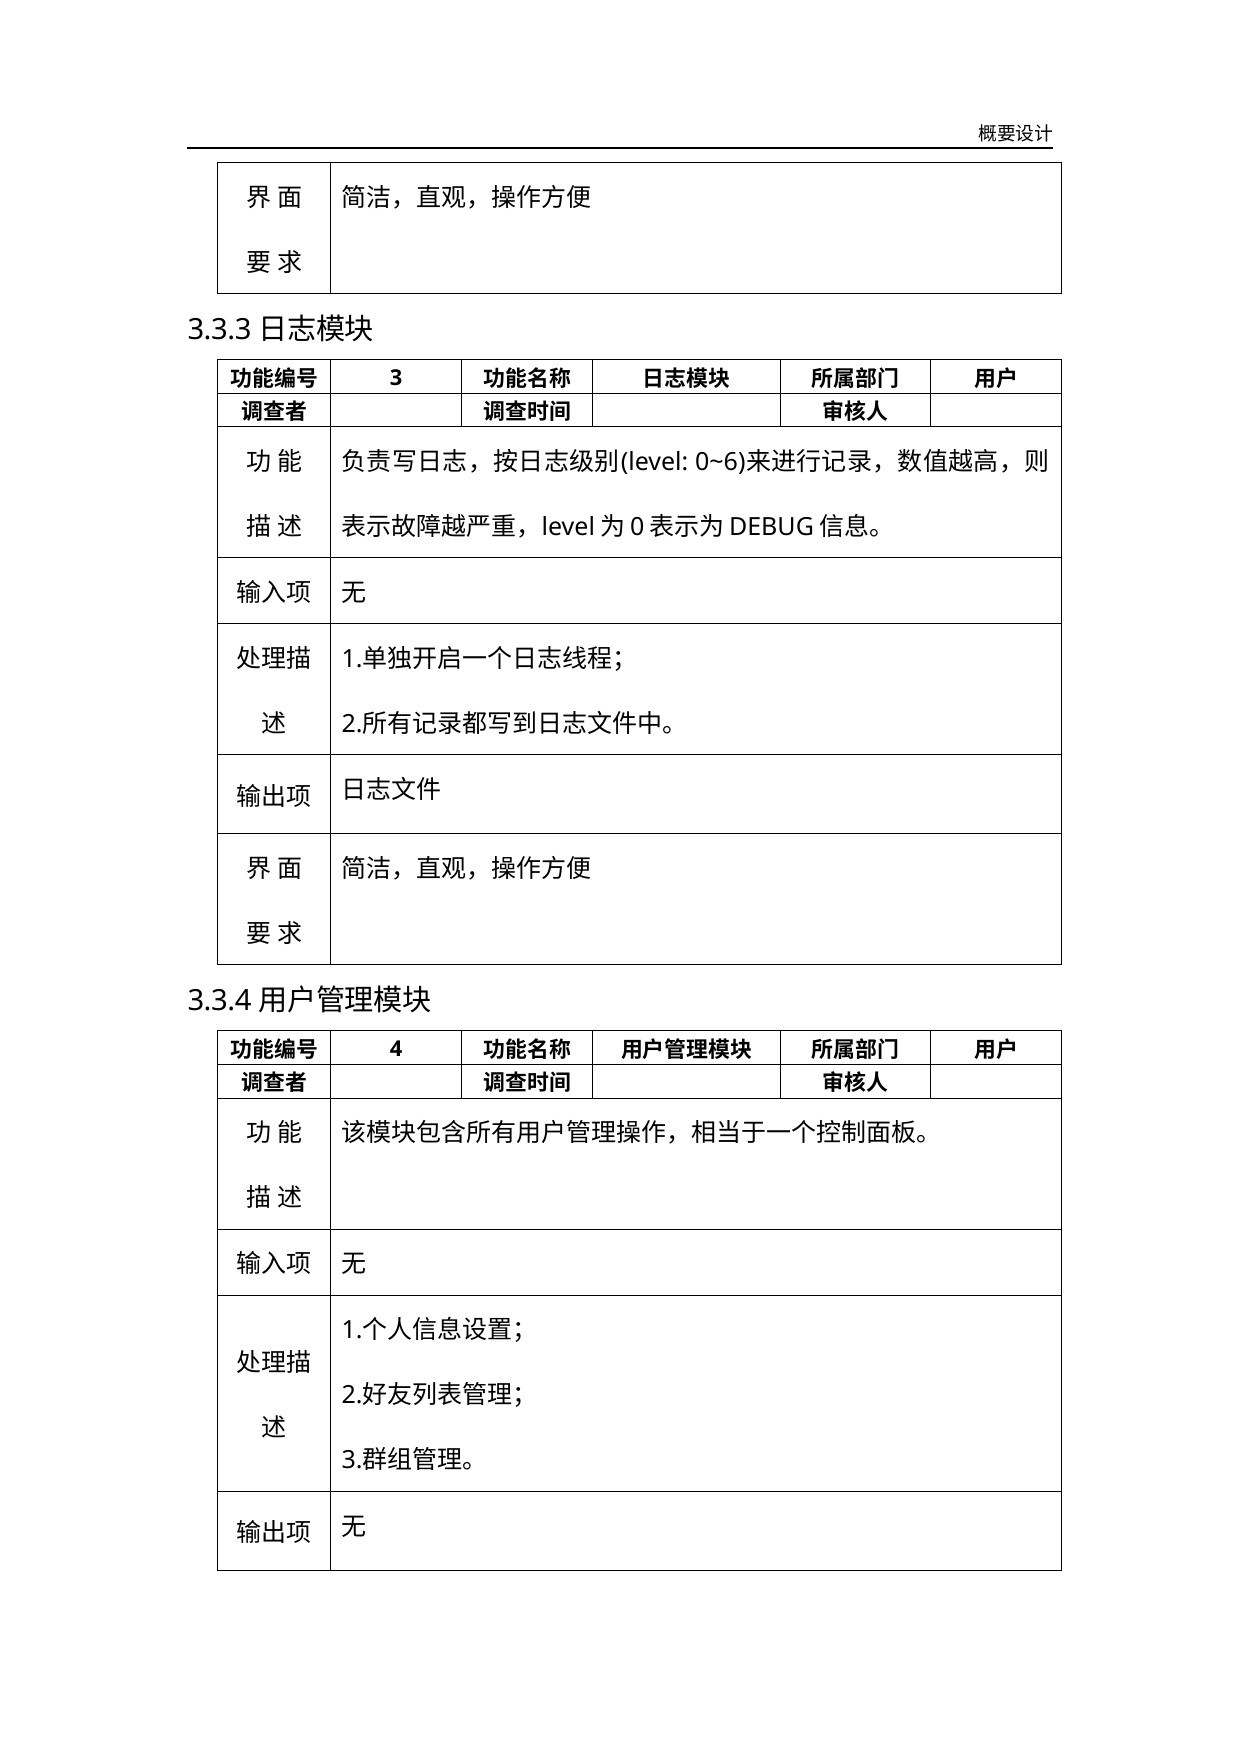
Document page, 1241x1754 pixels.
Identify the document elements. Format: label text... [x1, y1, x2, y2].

table_cell [931, 394, 1061, 426]
table_header 日志模块 [593, 360, 780, 393]
table_cell 处理描述 [218, 624, 330, 754]
table_cell 简洁，直观，操作方便 [331, 834, 1061, 964]
table_cell 审核人 [781, 1065, 930, 1097]
table_cell 处理描述 [218, 1296, 330, 1491]
table_header 3 [331, 360, 461, 393]
table_cell 简洁，直观，操作方便 [331, 163, 1061, 293]
subtitle 3.3.3 日志模块 [187, 294, 1053, 359]
table_cell 输出项 [218, 755, 330, 833]
table_cell 审核人 [781, 394, 930, 426]
table_cell 日志文件 [331, 755, 1061, 833]
table_cell 界 面 要 求 [218, 834, 330, 964]
table_cell 无 [331, 1230, 1061, 1294]
table_cell [931, 1065, 1061, 1097]
table_header 所属部门 [781, 1031, 930, 1064]
table_cell 调查时间 [462, 1065, 592, 1097]
table_cell [593, 394, 780, 426]
table_cell 功 能 描 述 [218, 1099, 330, 1228]
table_cell [331, 1065, 461, 1097]
table_header 功能编号 [218, 360, 330, 393]
table_header 用户管理模块 [593, 1031, 780, 1064]
table_header 功能名称 [462, 1031, 592, 1064]
table_cell 输出项 [218, 1492, 330, 1569]
table_cell 负责写日志，按日志级别(level: 0~6)来进行记录，数值越高，则表示故障越严重，level为0表示为DEBUG信息。 [331, 427, 1061, 557]
table_cell [593, 1065, 780, 1097]
table_cell 输入项 [218, 558, 330, 623]
table_cell 输入项 [218, 1230, 330, 1294]
table_cell 1.单独开启一个日志线程； 2.所有记录都写到日志文件中。 [331, 624, 1061, 754]
table_cell 无 [331, 558, 1061, 623]
table_header 用户 [931, 1031, 1061, 1064]
table_header 4 [331, 1031, 461, 1064]
table_cell 调查时间 [462, 394, 592, 426]
table_cell 无 [331, 1492, 1061, 1569]
table_cell [331, 394, 461, 426]
table_header 功能编号 [218, 1031, 330, 1064]
table_cell 该模块包含所有用户管理操作，相当于一个控制面板。 [331, 1099, 1061, 1228]
table_cell 调查者 [218, 1065, 330, 1097]
table_header 功能名称 [462, 360, 592, 393]
table_cell 1.个人信息设置； 2.好友列表管理； 3.群组管理。 [331, 1296, 1061, 1491]
table_header 所属部门 [781, 360, 930, 393]
table_cell 功 能 描 述 [218, 427, 330, 557]
table_header 用户 [931, 360, 1061, 393]
table_cell 调查者 [218, 394, 330, 426]
subtitle 3.3.4 用户管理模块 [187, 965, 1053, 1030]
table_cell 界 面 要 求 [218, 163, 330, 293]
